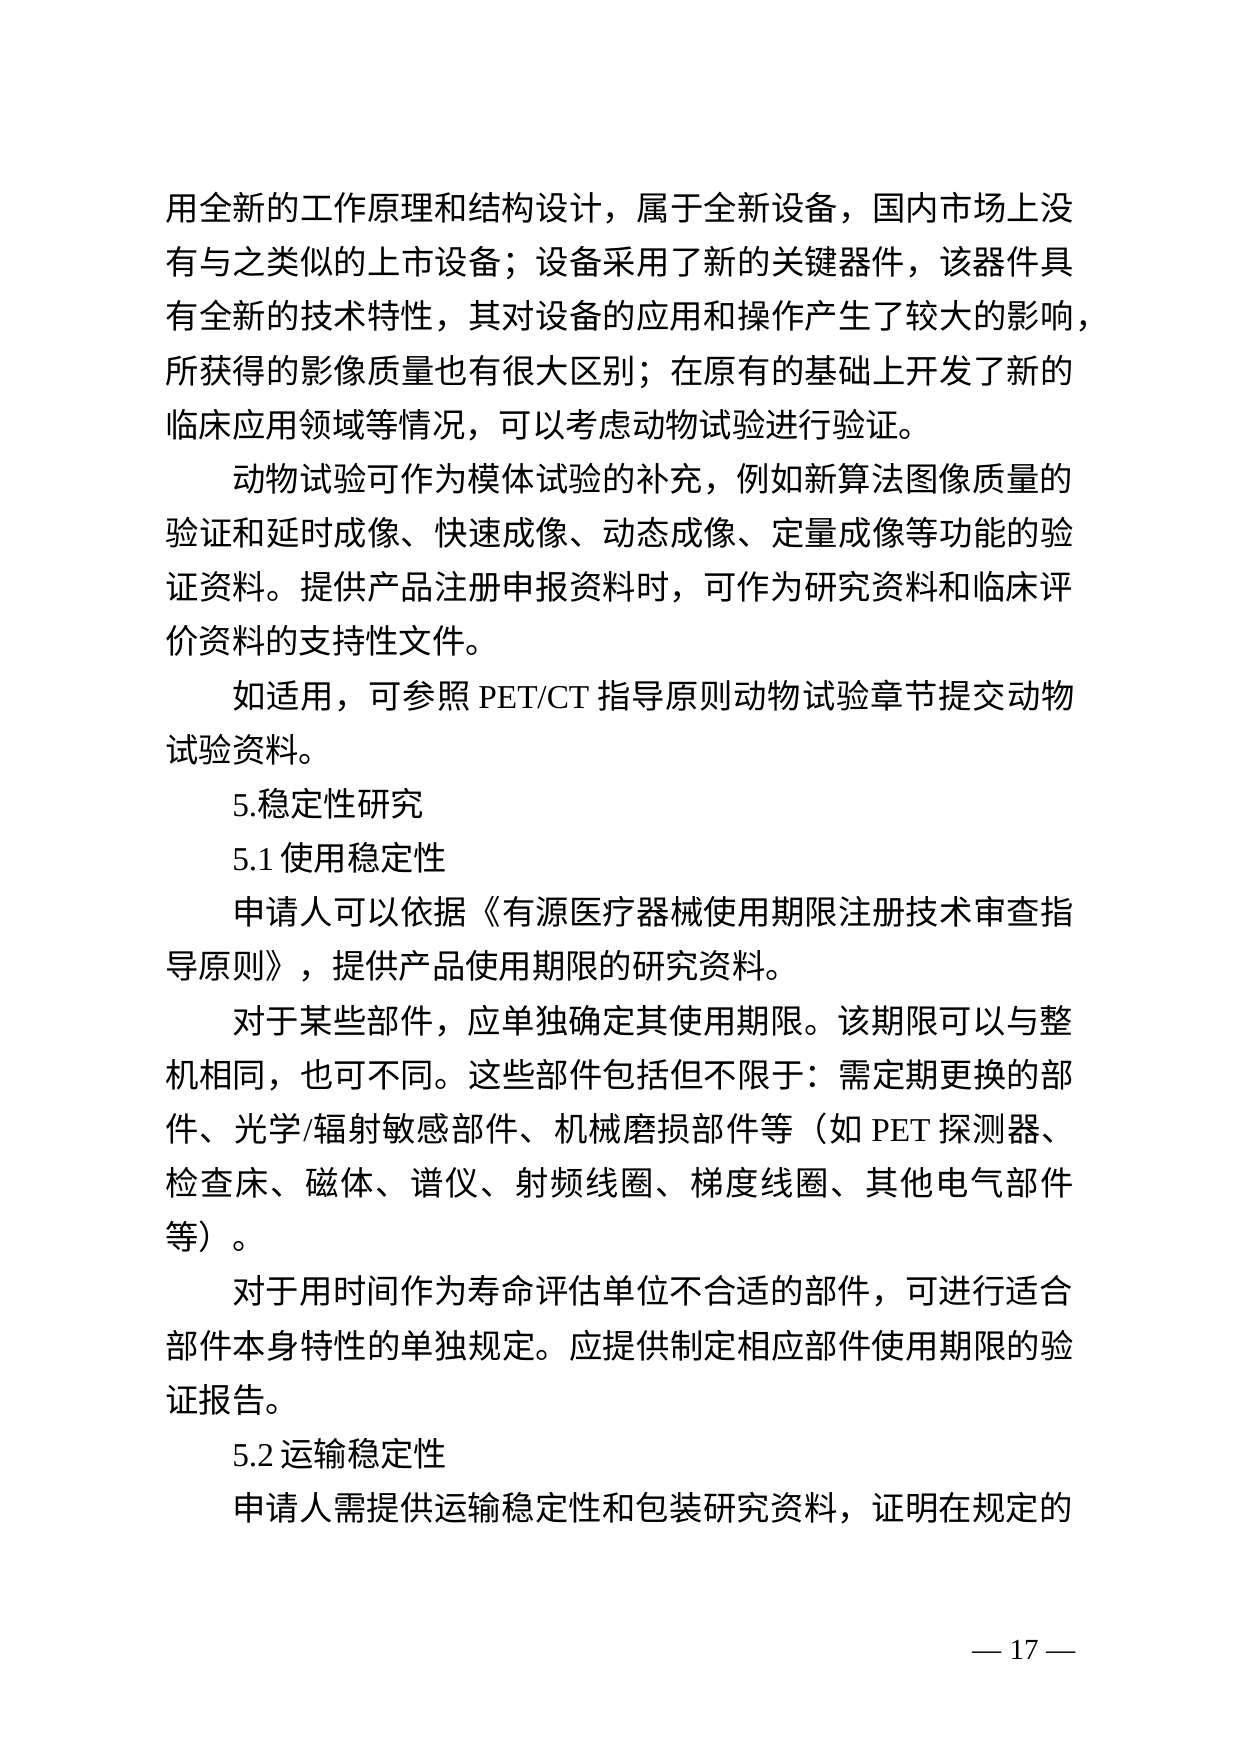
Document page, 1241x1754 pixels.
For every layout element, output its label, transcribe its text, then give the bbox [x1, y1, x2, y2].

text 申请人可以依据《有源医疗器械使用期限注册技术审查指导原则》，提供产品使用期限的研究资料。 [165, 881, 1075, 990]
text 5.2运输稳定性 [165, 1423, 1075, 1477]
text 5.1使用稳定性 [165, 827, 1075, 881]
text 对于用时间作为寿命评估单位不合适的部件，可进行适合部件本身特性的单独规定。应提供制定相应部件使用期限的验证报告。 [165, 1261, 1075, 1423]
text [165, 177, 1075, 448]
text 5.稳定性研究 [165, 773, 1075, 827]
text 对于某些部件，应单独确定其使用期限。该期限可以与整机相同，也可不同。这些部件包括但不限于：需定期更换的部件、光学/辐射敏感部件、机械磨损部件等（如PET探测器、检查床、磁体、谱仪、射频线圈、梯度线圈、其他电气部件等）。 [165, 990, 1075, 1261]
text 动物试验可作为模体试验的补充，例如新算法图像质量的验证和延时成像、快速成像、动态成像、定量成像等功能的验证资料。提供产品注册申报资料时，可作为研究资料和临床评价资料的支持性文件。 [165, 448, 1075, 665]
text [165, 1477, 1075, 1531]
text 如适用，可参照PET/CT指导原则动物试验章节提交动物试验资料。 [165, 665, 1075, 773]
